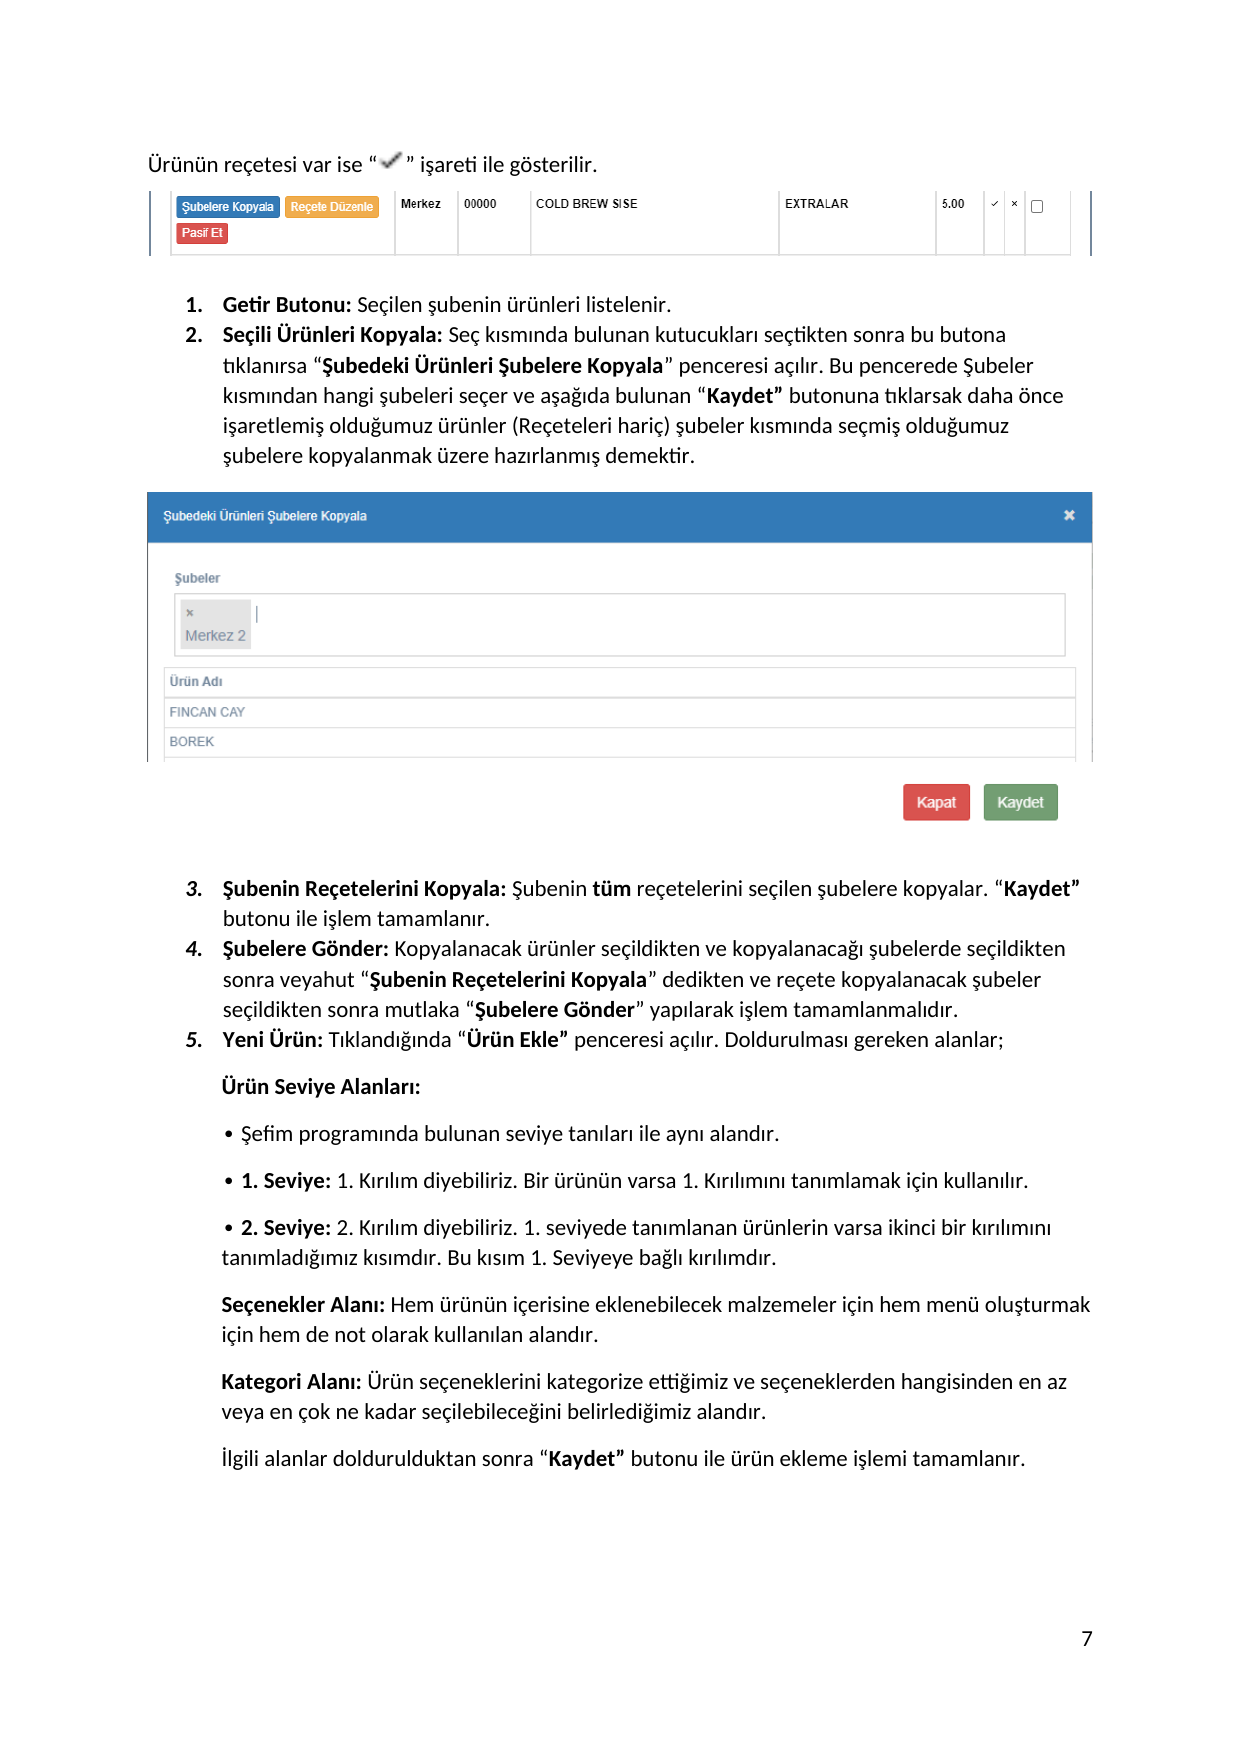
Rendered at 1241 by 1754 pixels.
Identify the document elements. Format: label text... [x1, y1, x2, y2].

list Şubenin Reçetelerini Kopyala: Şubenin tüm reçetelerini seçilen şubelere kopyalar. “Kaydet” butonu ile işlem tamamlanır. [185, 874, 1093, 932]
list Yeni Ürün: Tıklandığında “Ürün Ekle” penceresi açılır. Doldurulması gereken alanlar; [185, 1025, 1093, 1053]
list Seçili Ürünleri Kopyala: Seç kısmında bulunan kutucukları seçtikten sonra bu butona tıklanırsa “Şubedeki Ürünleri Şubelere Kopyala” penceresi açılır. Bu pencerede Şubeler kısmından hangi şubeleri seçer ve aşağıda bulunan “Kaydet” butonuna tıklarsak daha önce işaretlemiş olduğumuz ürünler (Reçeteleri hariç) şubeler kısmında seçmiş olduğumuz şubelere kopyalanmak üzere hazırlanmış demektir. [185, 321, 1093, 469]
list Getir Butonu: Seçilen şubenin ürünleri listelenir. [185, 290, 1093, 318]
picture [147, 191, 1093, 256]
text ∙ Şefim programında bulunan seviye tanıları ile aynı alandır. [148, 1119, 1093, 1147]
text Kategori Alanı: Ürün seçeneklerini kategorize ettiğimiz ve seçeneklerden hangisinden en az veya en çok ne kadar seçilebileceğini belirlediğimiz alandır. [221, 1367, 1093, 1425]
text ∙ 1. Seviye: 1. Kırılım diyebiliriz. Bir ürünün varsa 1. Kırılımını tanımlamak için kullanılır. [148, 1166, 1093, 1194]
text Seçenekler Alanı: Hem ürünün içerisine eklenebilecek malzemeler için hem menü oluşturmak için hem de not olarak kullanılan alandır. [221, 1290, 1093, 1348]
picture [147, 769, 1093, 856]
text Ürünün reçetesi var ise “” işareti ile gösterilir. [148, 148, 1093, 178]
list Şubelere Gönder: Kopyalanacak ürünler seçildikten ve kopyalanacağı şubelerde seçildikten sonra veyahut “Şubenin Reçetelerini Kopyala” dedikten ve reçete kopyalanacak şubeler seçildikten sonra mutlaka “Şubelere Gönder” yapılarak işlem tamamlanmalıdır. [185, 934, 1093, 1023]
text ∙ 2. Seviye: 2. Kırılım diyebiliriz. 1. seviyede tanımlanan ürünlerin varsa ikinci bir kırılımını tanımladığımız kısımdır. Bu kısım 1. Seviyeye bağlı kırılımdır. [221, 1213, 1093, 1271]
text Ürün Seviye Alanları: [148, 1072, 1093, 1100]
picture [377, 147, 405, 172]
picture [147, 492, 1093, 762]
text İlgili alanlar doldurulduktan sonra “Kaydet” butonu ile ürün ekleme işlemi tamamlanır. [148, 1444, 1093, 1472]
